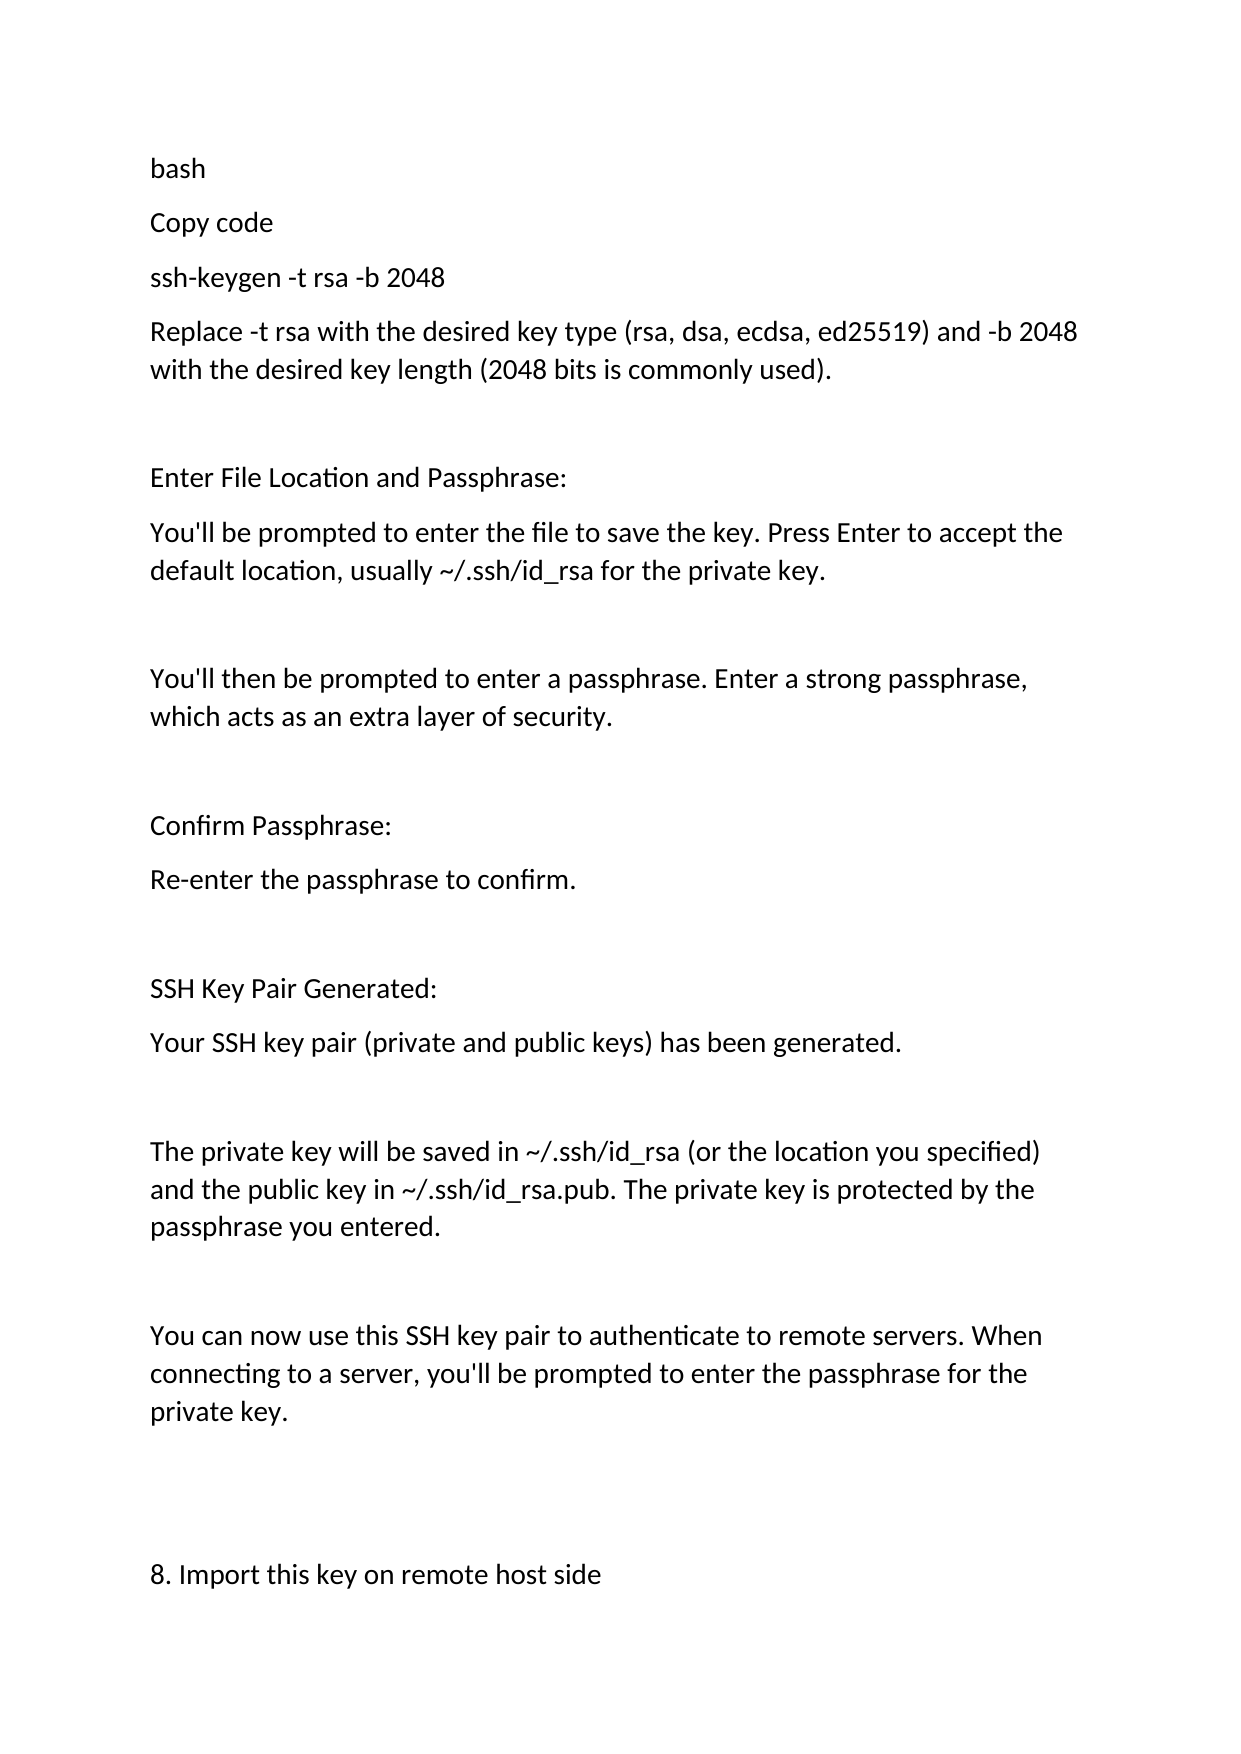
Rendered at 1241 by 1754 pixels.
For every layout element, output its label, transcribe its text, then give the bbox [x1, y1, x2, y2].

text The private key will be saved in ~/.ssh/id_rsa (or the location you specified) and the public key in ~/.ssh/id_rsa.pub. The private key is protected by the passphrase you entered. [150, 1133, 1090, 1244]
text You'll be prompted to enter the file to save the key. Press Enter to accept the default location, usually ~/.ssh/id_rsa for the private key. [150, 514, 1090, 587]
text SSH Key Pair Generated: [150, 970, 1090, 1006]
text You'll then be prompted to enter a passphrase. Enter a strong passphrase, which acts as an extra layer of security. [150, 660, 1090, 734]
text Copy code [150, 204, 1090, 240]
text Replace -t rsa with the desired key type (rsa, dsa, ecdsa, ed25519) and -b 2048 with the desired key length (2048 bits is commonly used). [150, 313, 1090, 386]
text Your SSH key pair (private and public keys) has been generated. [150, 1024, 1090, 1060]
text ssh-keygen -t rsa -b 2048 [150, 259, 1090, 294]
text bash [150, 150, 1090, 186]
text 8. Import this key on remote host side [150, 1556, 1090, 1591]
text Enter File Location and Passphrase: [150, 459, 1090, 495]
text Confirm Passphrase: [150, 807, 1090, 842]
text Re-enter the passphrase to confirm. [150, 861, 1090, 897]
text You can now use this SSH key pair to authenticate to remote servers. When connecting to a server, you'll be prompted to enter the passphrase for the private key. [150, 1317, 1090, 1428]
